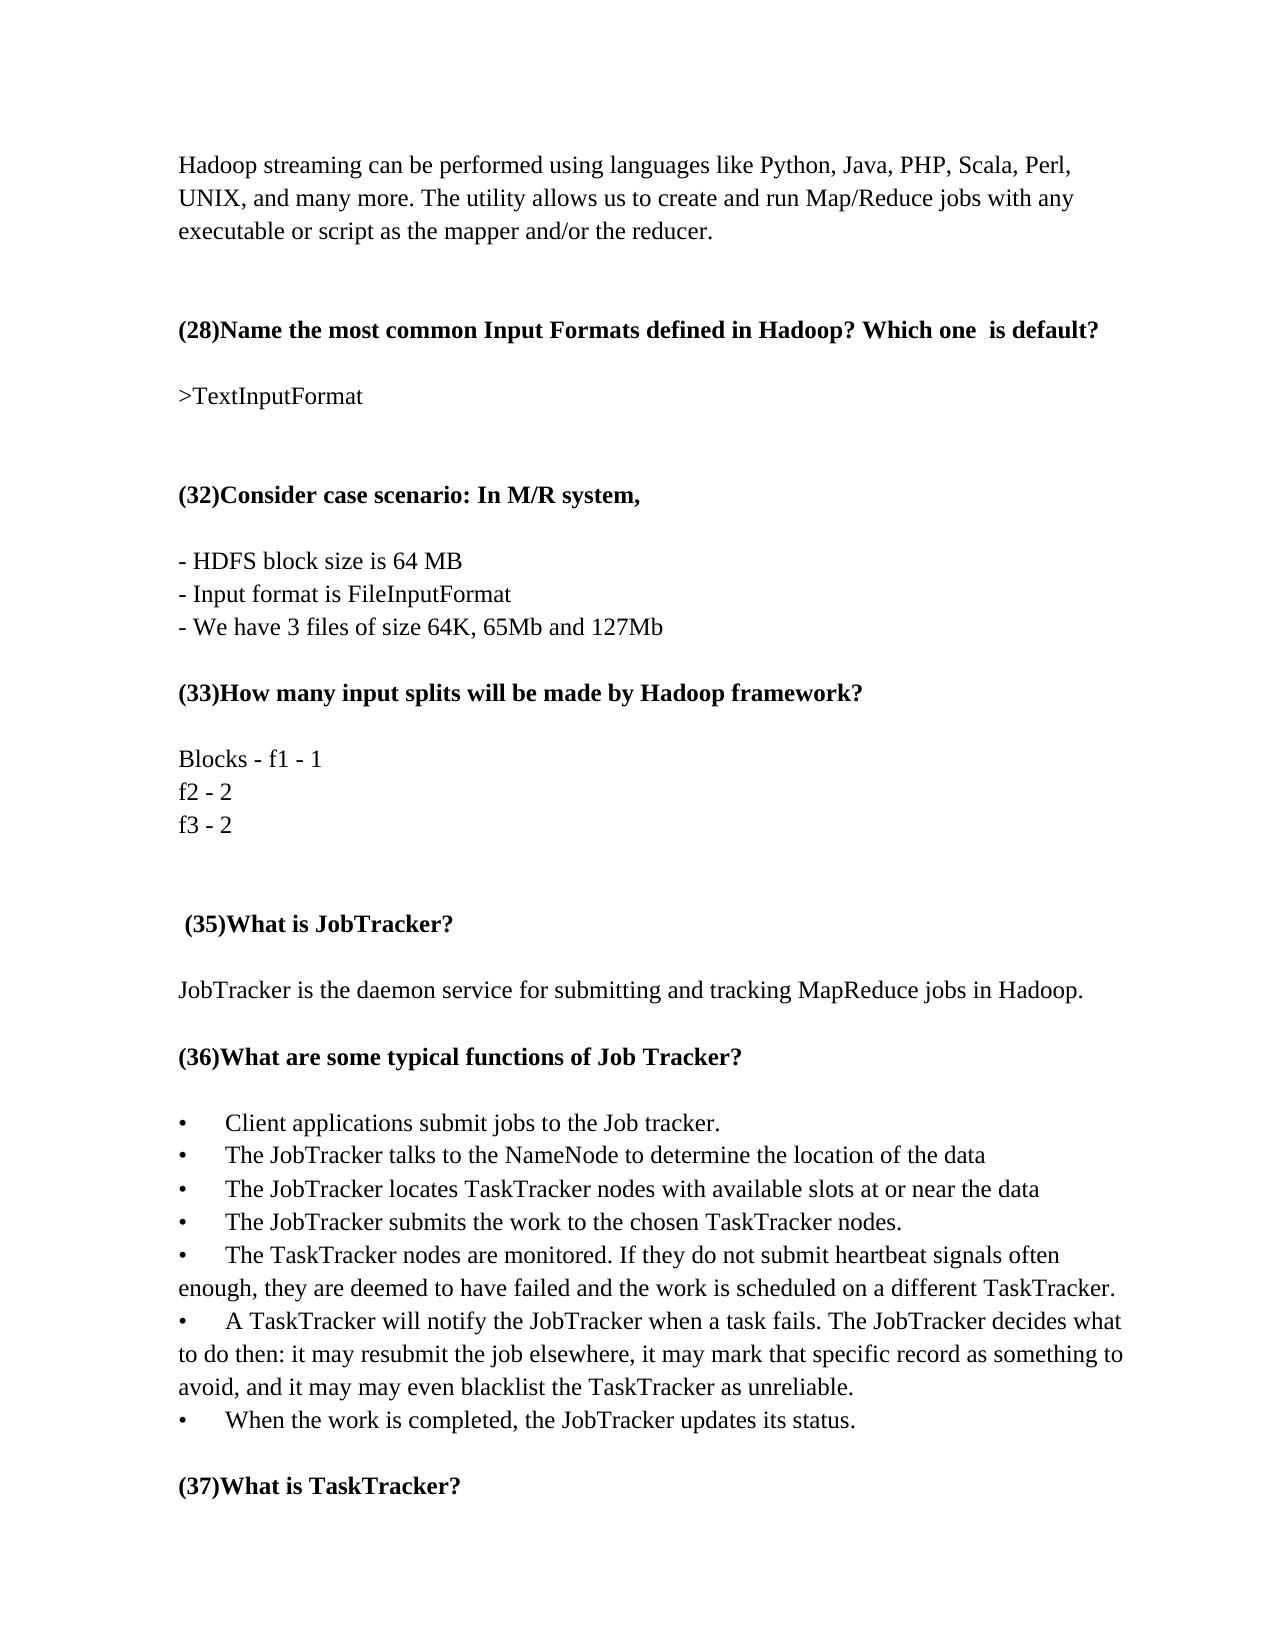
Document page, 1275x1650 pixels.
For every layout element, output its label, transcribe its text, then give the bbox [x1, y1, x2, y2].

list The JobTracker talks to the NameNode to determine the location of the data [178, 1141, 1125, 1169]
list The JobTracker submits the work to the chosen TaskTracker nodes. [178, 1207, 1125, 1235]
text Hadoop streaming can be performed using languages like Python, Java, PHP, Scala, Perl, UNIX, and many more. The utility allows us to create and run Map/Reduce jobs with any executable or script as the mapper and/or the reducer. [178, 150, 1125, 245]
text - Input format is FileInputFormat [178, 579, 1125, 608]
text f2 - 2 [178, 777, 1125, 806]
text f3 - 2 [178, 810, 1125, 839]
text (33)How many input splits will be made by Hadoop framework? [178, 678, 1125, 707]
list Client applications submit jobs to the Job tracker. [178, 1108, 1125, 1136]
text Blocks - f1 - 1 [178, 744, 1125, 773]
text >TextInputFormat [178, 381, 1125, 410]
text (32)Consider case scenario: In M/R system, [178, 480, 1125, 509]
list The JobTracker locates TaskTracker nodes with available slots at or near the data [178, 1174, 1125, 1202]
text - We have 3 files of size 64K, 65Mb and 127Mb [178, 612, 1125, 641]
text (28)Name the most common Input Formats defined in Hadoop? Which one is default? [178, 315, 1125, 344]
text (37)What is TaskTracker? [178, 1471, 1125, 1499]
list The TaskTracker nodes are monitored. If they do not submit heartbeat signals often enough, they are deemed to have failed and the work is scheduled on a different TaskTracker. [178, 1240, 1125, 1301]
text (36)What are some typical functions of Job Tracker? [178, 1042, 1125, 1070]
text JobTracker is the daemon service for submitting and tracking MapReduce jobs in Hadoop. [178, 976, 1125, 1004]
list When the work is completed, the JobTracker updates its status. [178, 1405, 1125, 1433]
text (35)What is JobTracker? [178, 909, 1125, 938]
list A TaskTracker will notify the JobTracker when a task fails. The JobTracker decides what to do then: it may resubmit the job elsewhere, it may mark that specific record as something to avoid, and it may may even blacklist the TaskTracker as unreliable. [178, 1306, 1125, 1401]
text - HDFS block size is 64 MB [178, 546, 1125, 575]
